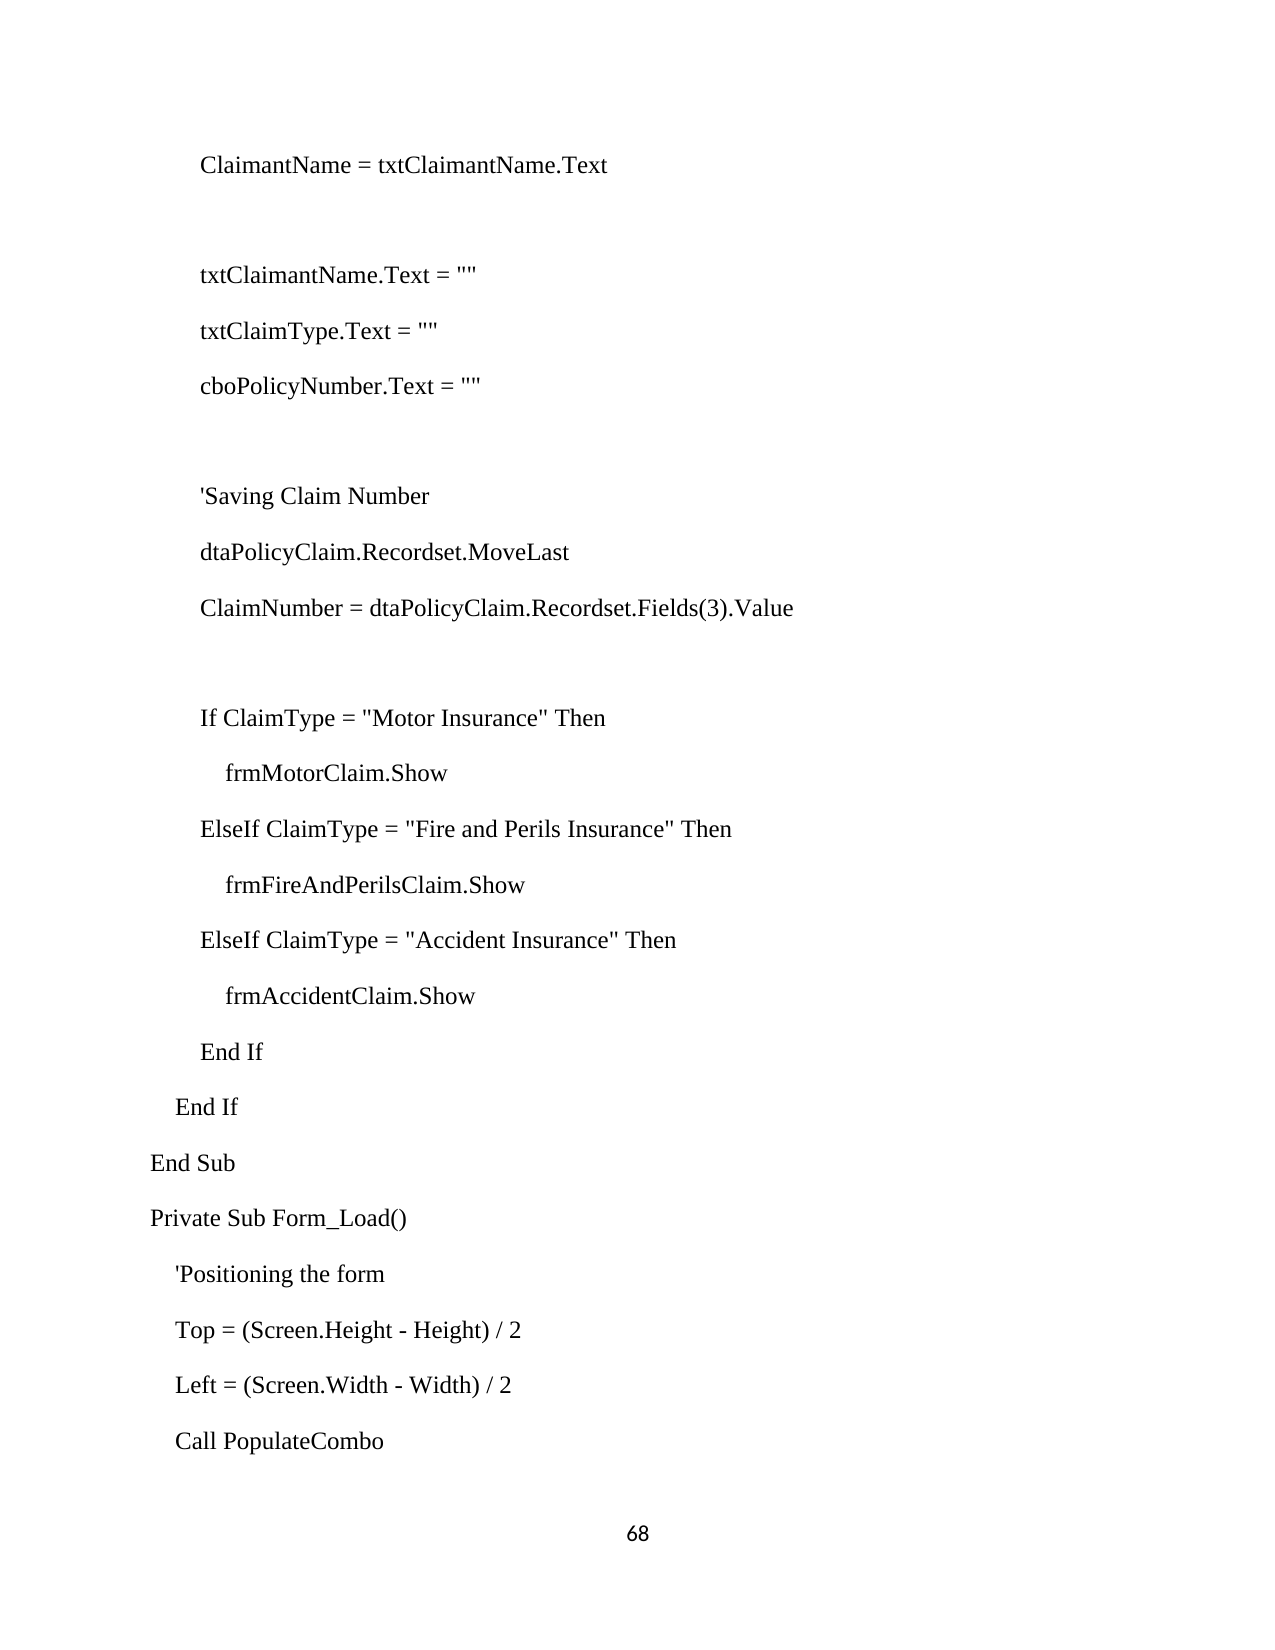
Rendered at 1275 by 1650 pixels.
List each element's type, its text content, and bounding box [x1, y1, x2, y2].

text dtaPolicyClaim.Recordset.MoveLast [150, 537, 1125, 566]
text ElseIf ClaimType = "Accident Insurance" Then [150, 925, 1125, 954]
text ClaimNumber = dtaPolicyClaim.Recordset.Fields(3).Value [150, 593, 1125, 621]
text ClaimantName = txtClaimantName.Text [150, 150, 1125, 179]
text Top = (Screen.Height - Height) / 2 [150, 1315, 1125, 1343]
text End If [150, 1037, 1125, 1065]
text If ClaimType = "Motor Insurance" Then [150, 703, 1125, 732]
text Private Sub Form_Load() [150, 1203, 1125, 1232]
text Left = (Screen.Width - Width) / 2 [150, 1370, 1125, 1399]
text 'Saving Claim Number [150, 481, 1125, 510]
text ElseIf ClaimType = "Fire and Perils Insurance" Then [150, 814, 1125, 843]
text 'Positioning the form [150, 1259, 1125, 1288]
text End Sub [150, 1148, 1125, 1177]
text txtClaimType.Text = "" [150, 316, 1125, 344]
text frmMotorClaim.Show [150, 758, 1125, 787]
text End If [150, 1092, 1125, 1121]
text frmAccidentClaim.Show [150, 981, 1125, 1010]
text frmFireAndPerilsClaim.Show [150, 870, 1125, 898]
text txtClaimantName.Text = "" [150, 260, 1125, 289]
text Call PopulateCombo [150, 1426, 1125, 1455]
text cboPolicyNumber.Text = "" [150, 371, 1125, 400]
